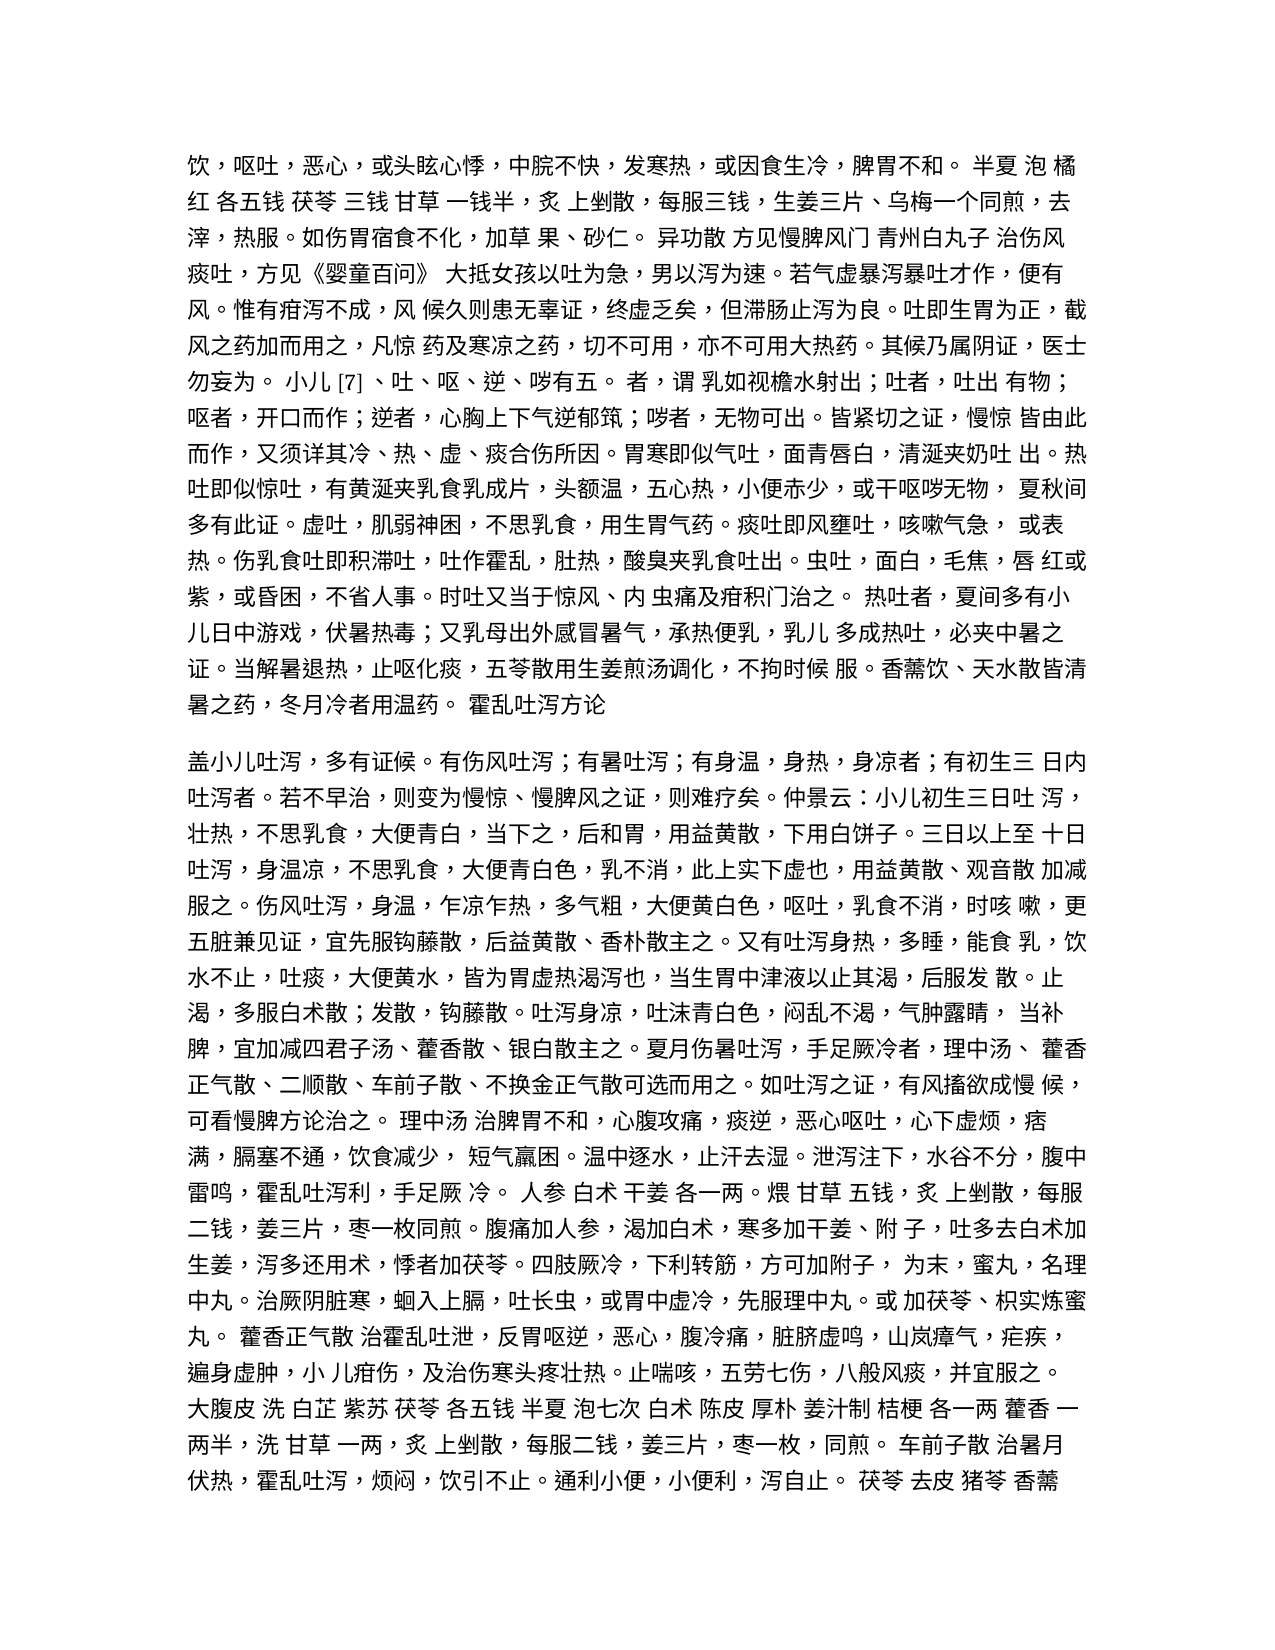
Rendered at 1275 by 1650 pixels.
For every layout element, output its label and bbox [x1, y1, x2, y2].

text [187, 150, 1087, 720]
text [187, 746, 1087, 1496]
